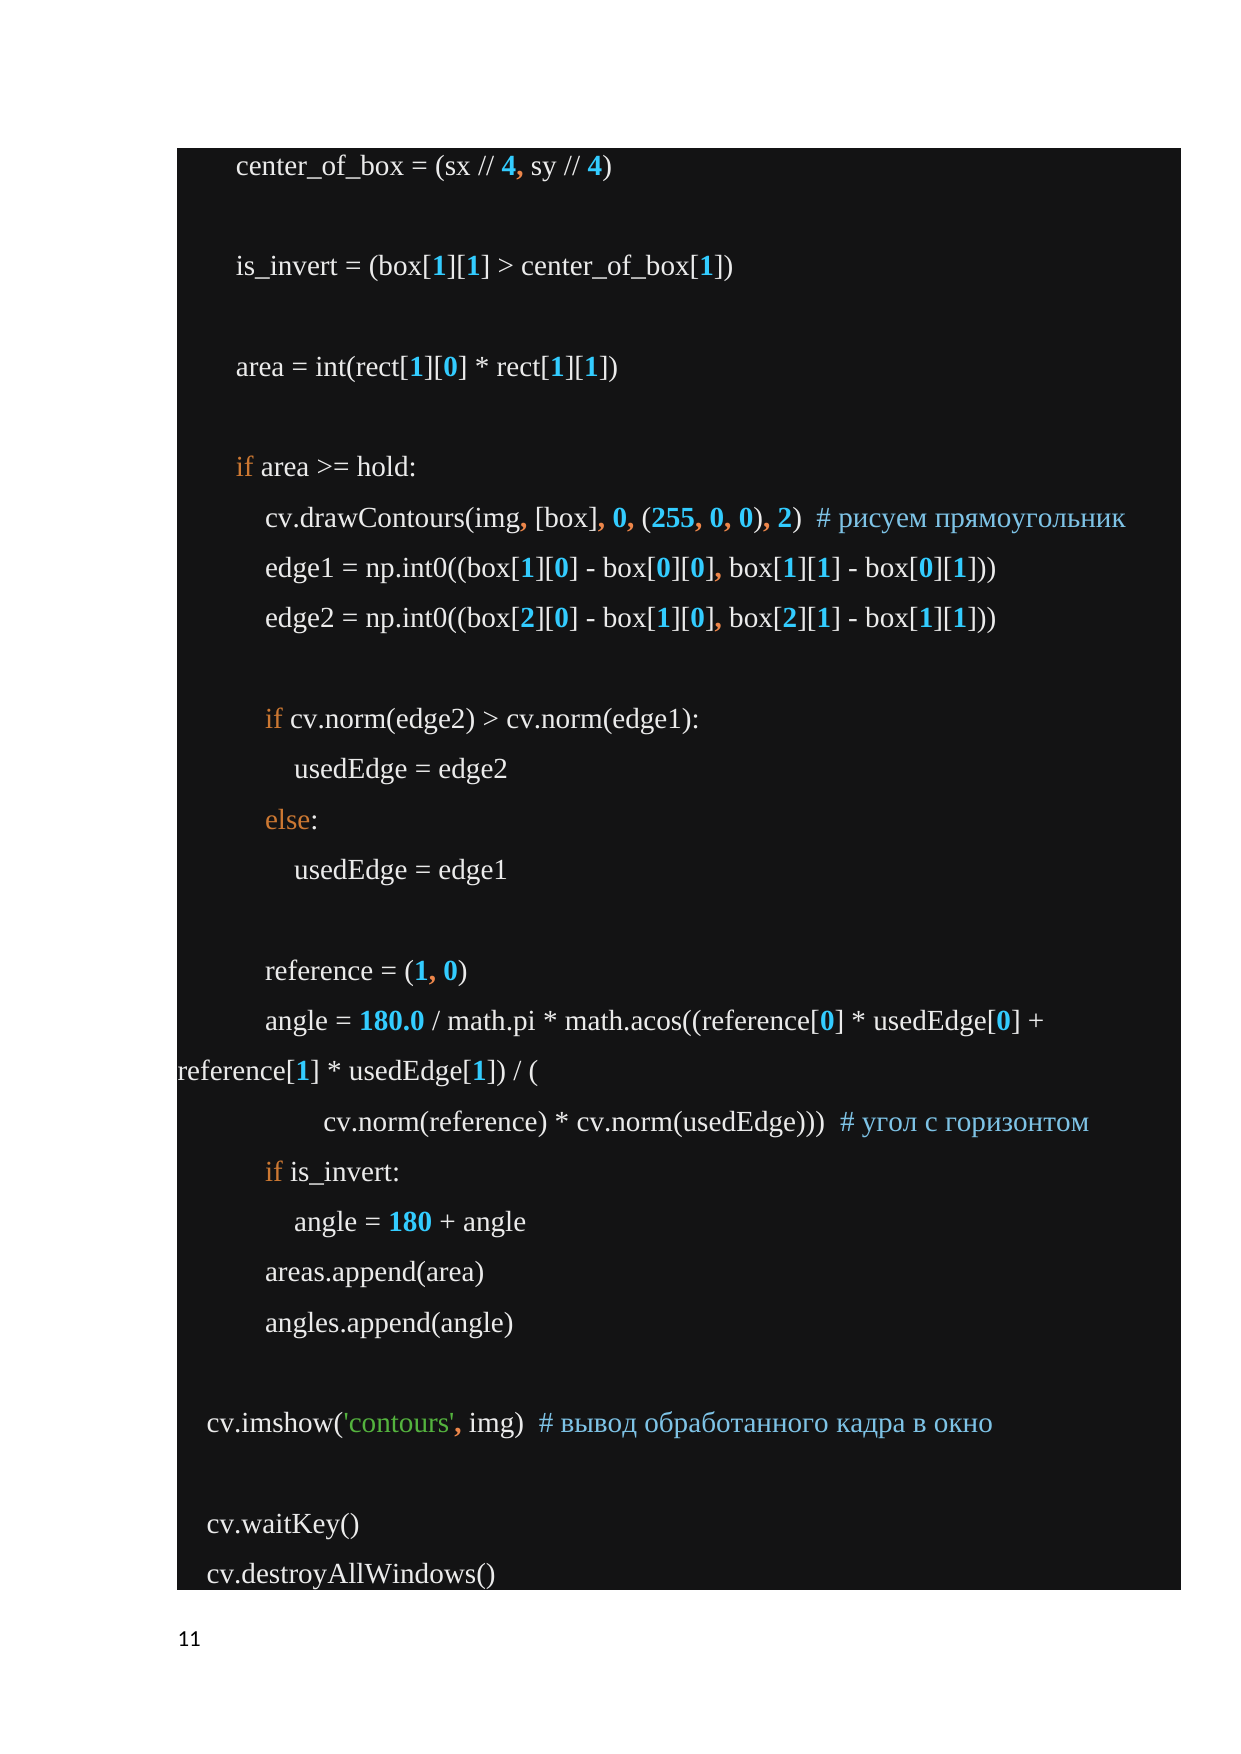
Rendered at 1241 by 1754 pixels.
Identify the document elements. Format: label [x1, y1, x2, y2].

text [177, 148, 1181, 1590]
